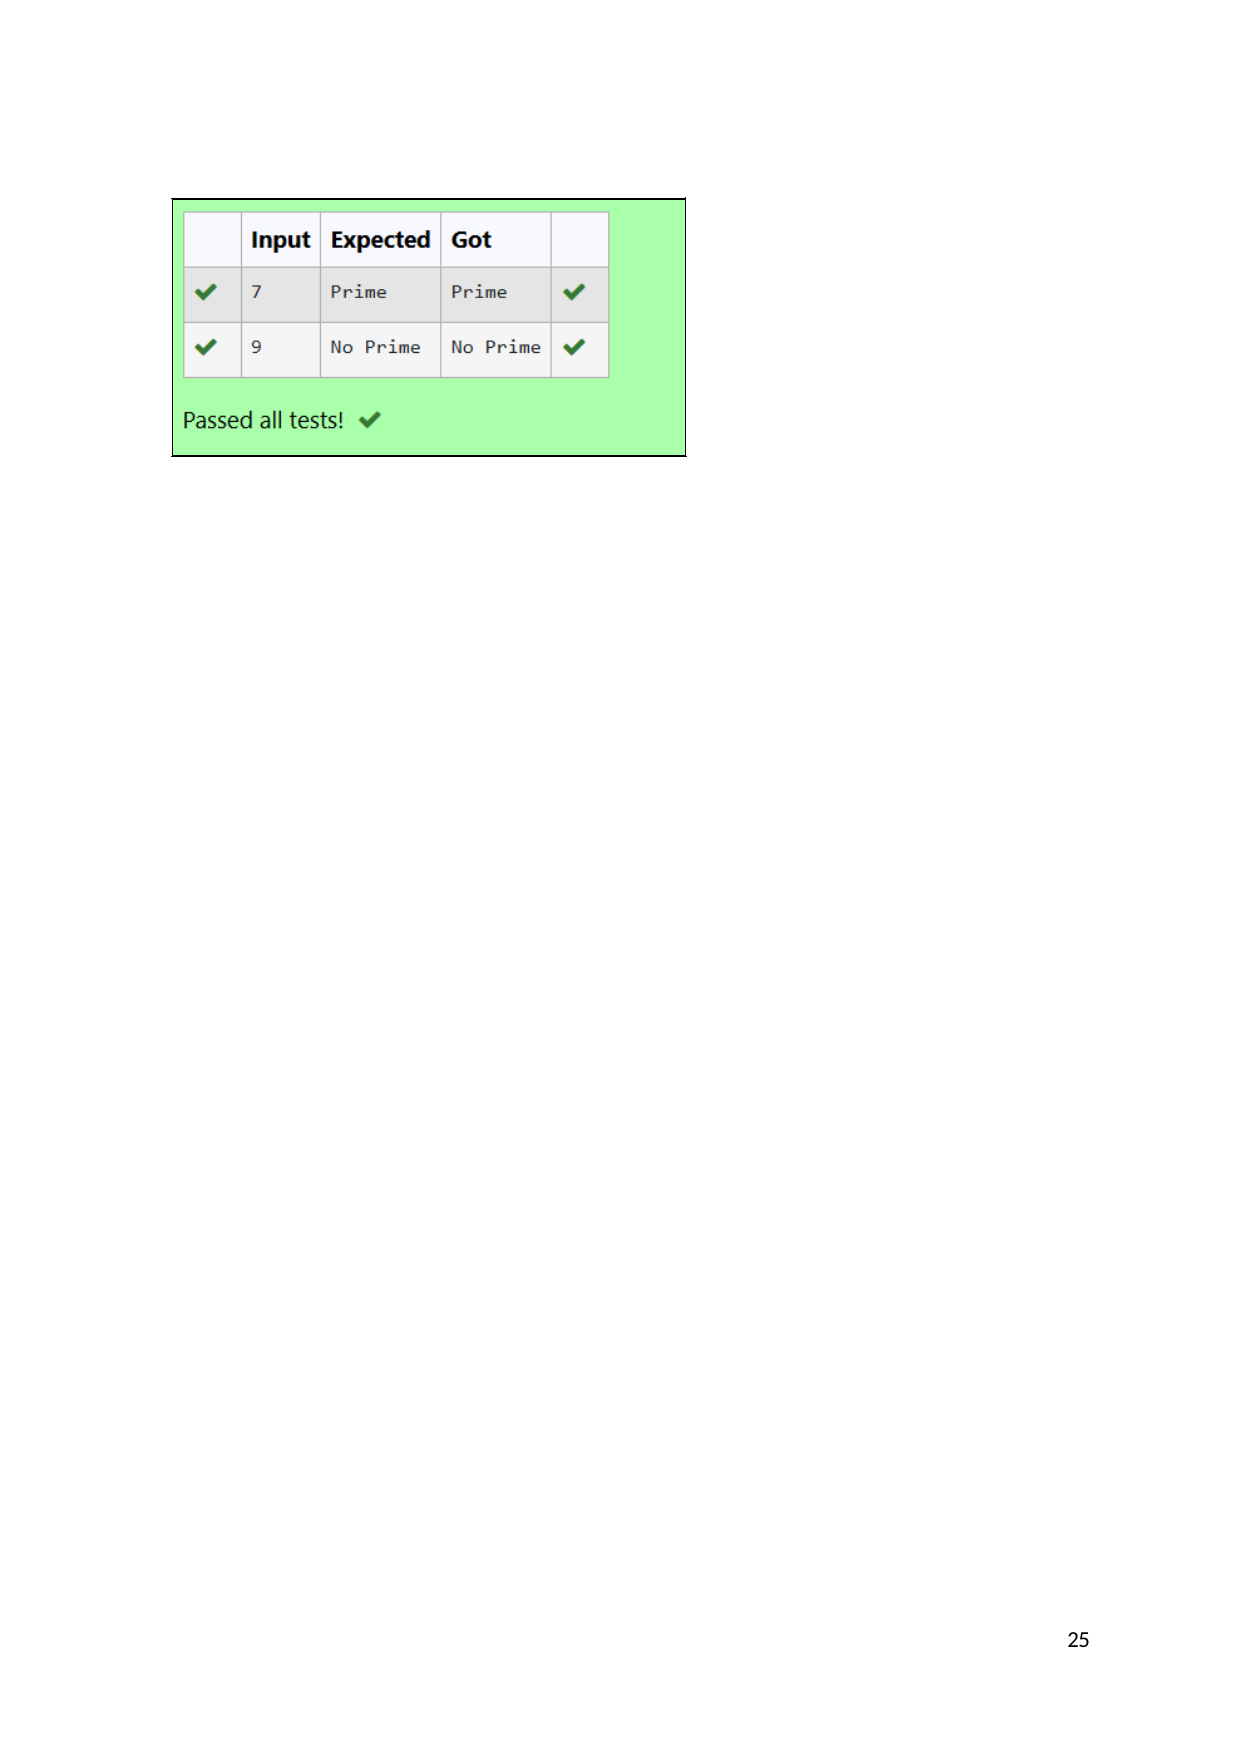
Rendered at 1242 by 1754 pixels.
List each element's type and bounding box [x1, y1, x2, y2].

picture [173, 200, 685, 455]
